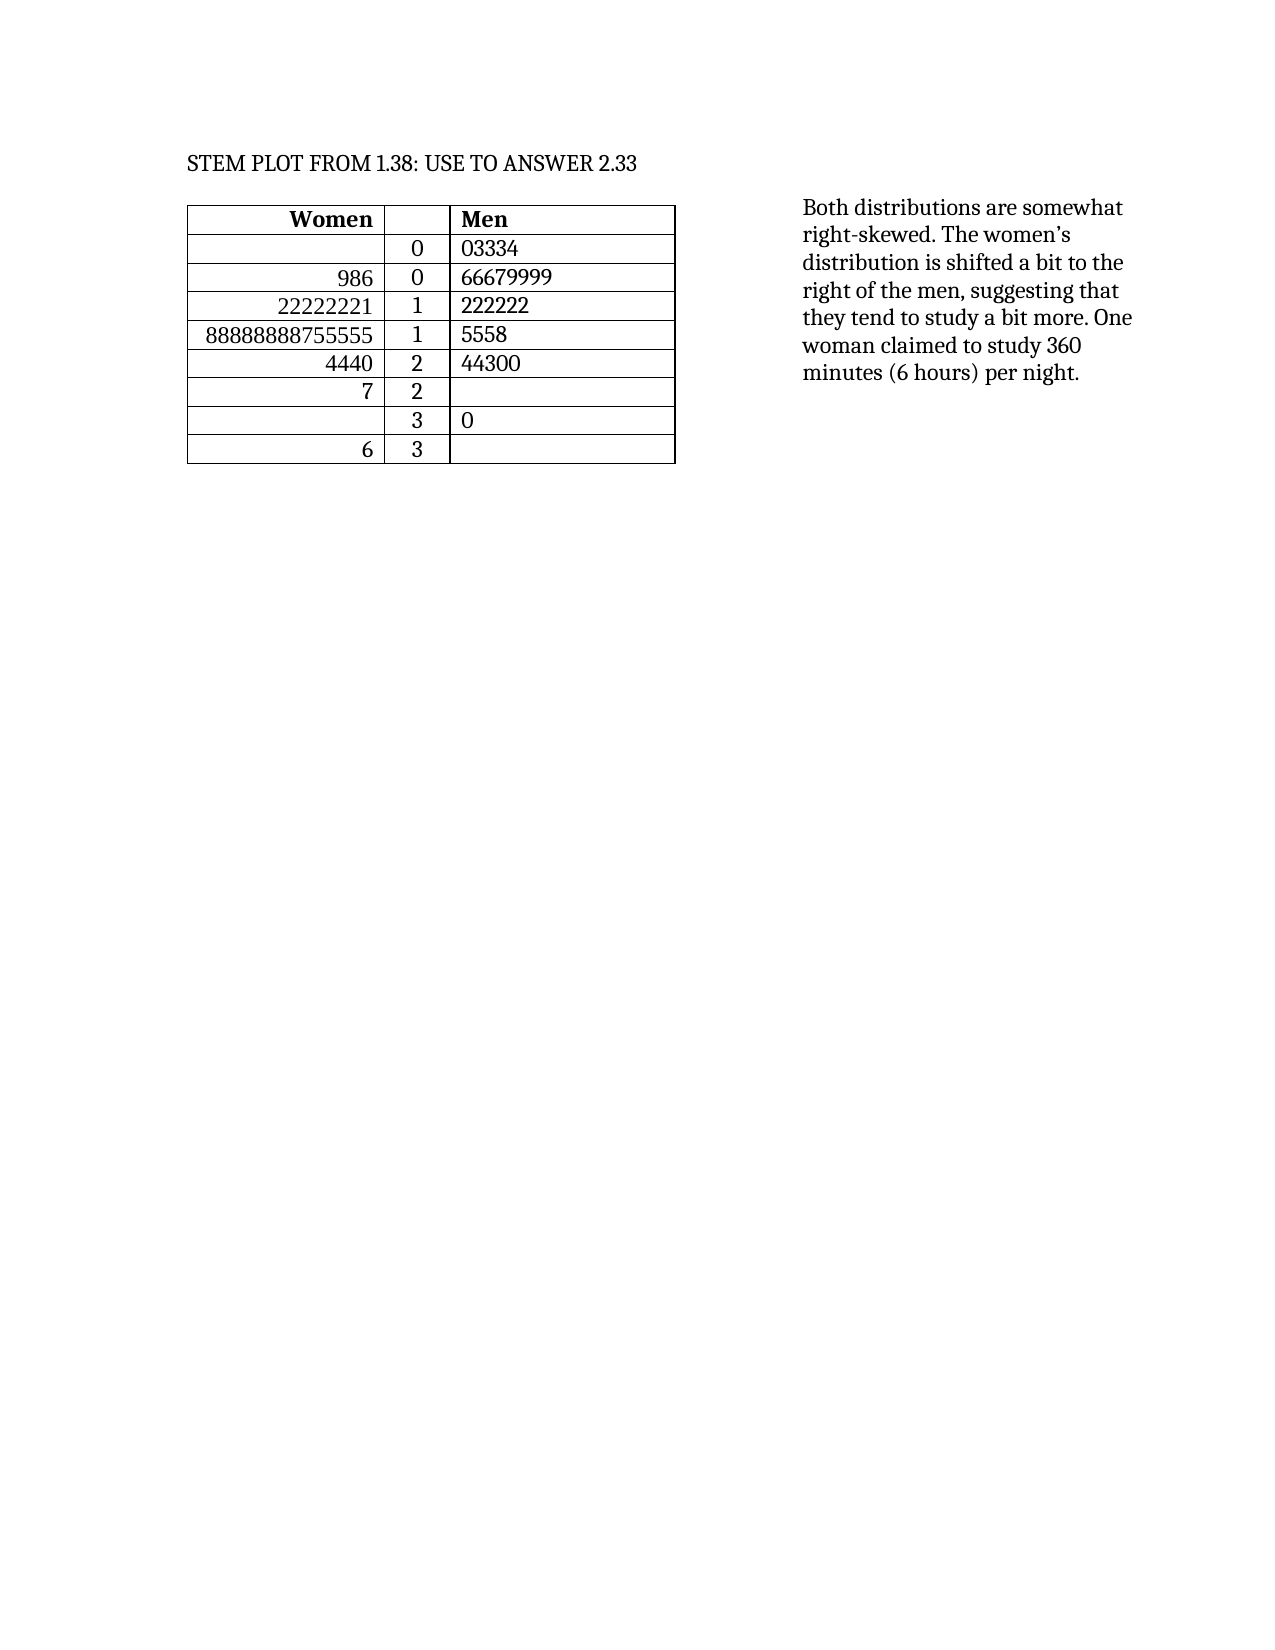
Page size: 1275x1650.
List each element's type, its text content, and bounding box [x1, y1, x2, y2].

table_cell 2 [385, 378, 449, 406]
table_cell 22222221 [188, 292, 384, 320]
table_cell 66679999 [451, 264, 674, 291]
table_cell 0 [385, 264, 449, 291]
table_cell 6 [188, 435, 384, 463]
table_cell 44300 [451, 350, 674, 377]
table_cell 3 [385, 407, 449, 434]
table_header Men [451, 206, 674, 234]
table_cell 0 [451, 407, 674, 434]
table_cell [188, 407, 384, 434]
text STEM PLOT FROM 1.38: USE TO ANSWER 2.33 [187, 150, 1087, 178]
table_cell [451, 378, 674, 406]
table_cell 0 [385, 235, 449, 262]
table_cell 2 [385, 350, 449, 377]
table_header Women [188, 206, 384, 234]
table_cell 88888888755555 [188, 321, 384, 348]
table_cell 222222 [451, 292, 674, 320]
table_cell [188, 235, 384, 262]
table_cell 7 [188, 378, 384, 406]
table_cell 3 [385, 435, 449, 463]
table_cell 4440 [188, 350, 384, 377]
table_cell 1 [385, 292, 449, 320]
table_cell 5558 [451, 321, 674, 348]
table_cell 986 [188, 264, 384, 291]
table_cell 03334 [451, 235, 674, 262]
table_header [385, 206, 449, 234]
table_cell [451, 435, 674, 463]
table_cell 1 [385, 321, 449, 348]
